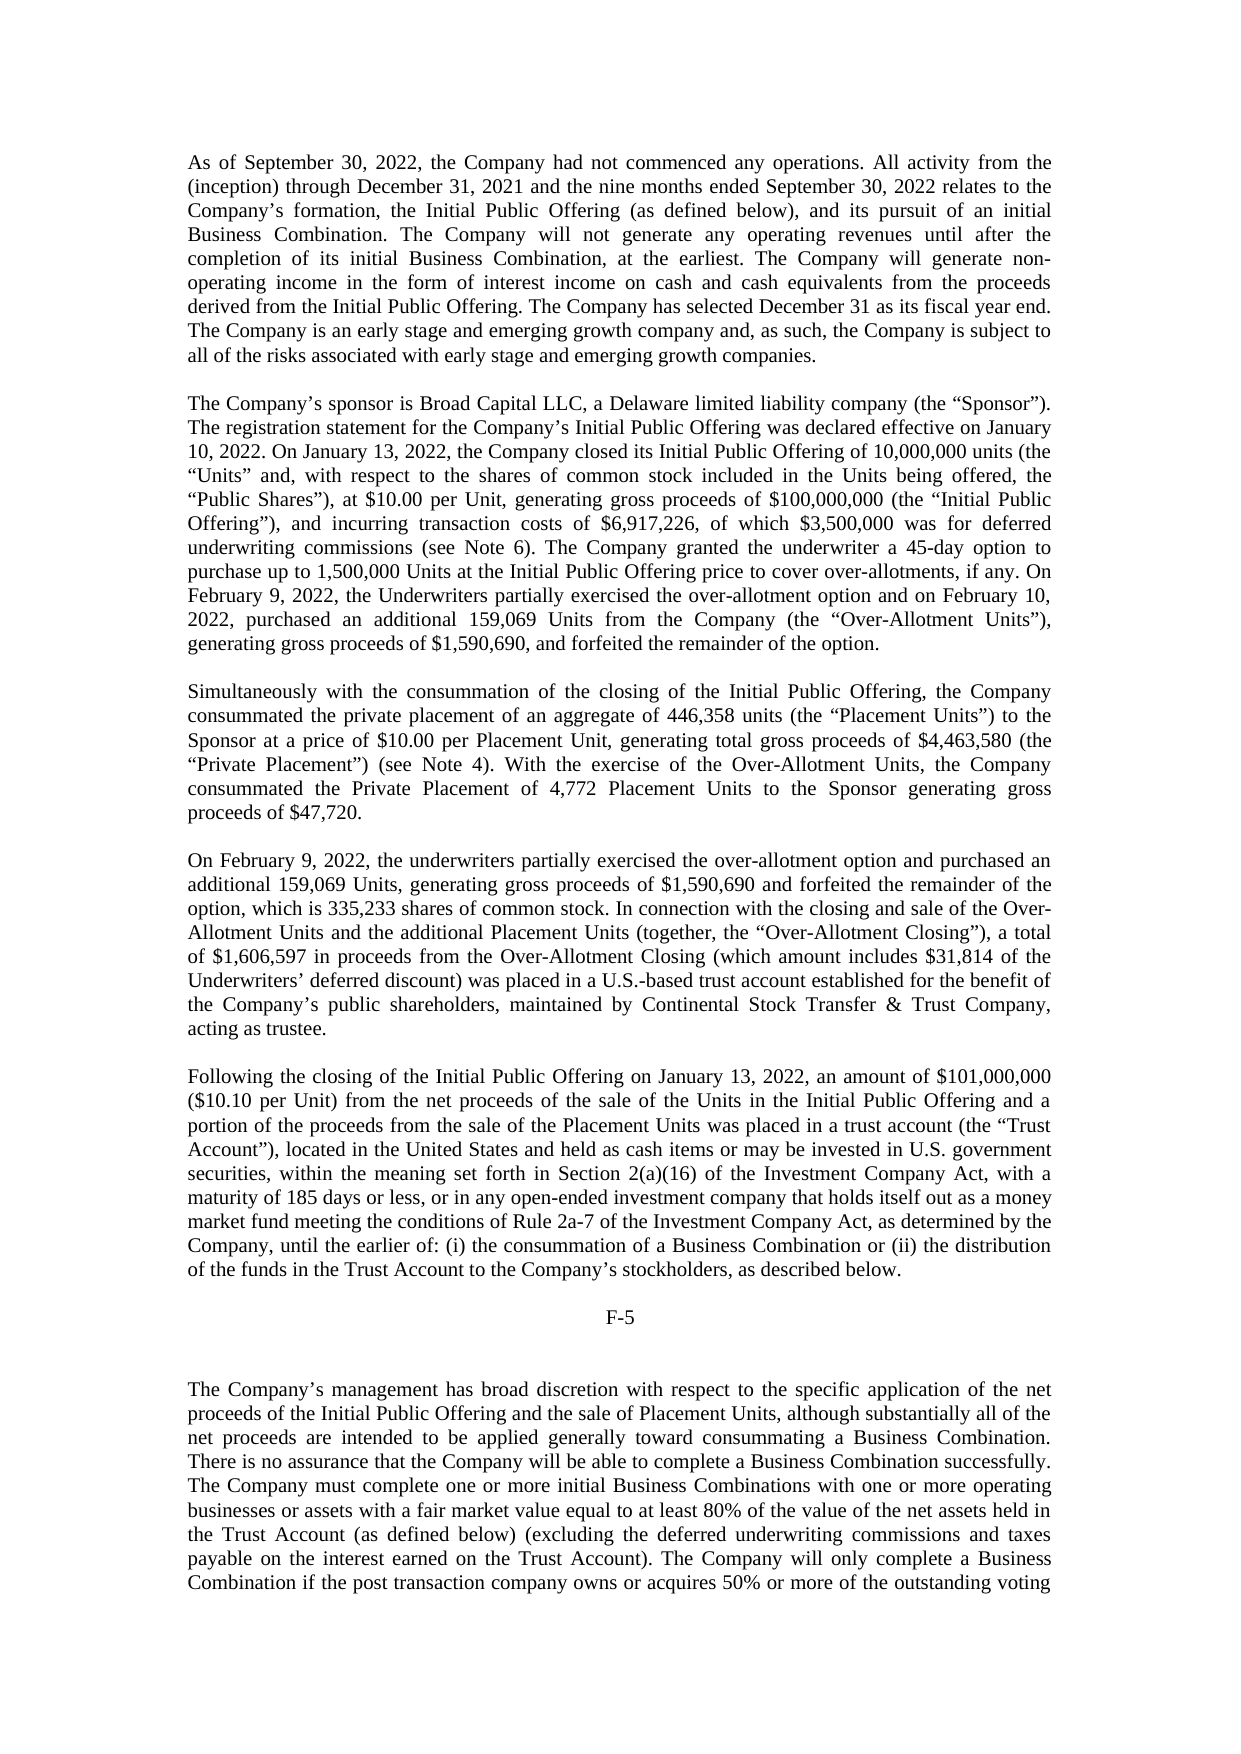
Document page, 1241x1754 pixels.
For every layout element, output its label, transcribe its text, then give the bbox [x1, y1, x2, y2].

table_header F-5 [188, 1305, 1053, 1329]
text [187, 1377, 1053, 1594]
text As of September 30, 2022, the Company had not commenced any operations. All activity from the (inception) through December 31, 2021 and the nine months ended September 30, 2022 relates to the Company’s formation, the Initial Public Offering (as defined below), and its pursuit of an initial Business Combination. The Company will not generate any operating revenues until after the completion of its initial Business Combination, at the earliest. The Company will generate non-operating income in the form of interest income on cash and cash equivalents from the proceeds derived from the Initial Public Offering. The Company has selected December 31 as its fiscal year end. The Company is an early stage and emerging growth company and, as such, the Company is subject to all of the risks associated with early stage and emerging growth companies. [187, 150, 1053, 367]
text The Company’s sponsor is Broad Capital LLC, a Delaware limited liability company (the “Sponsor”). The registration statement for the Company’s Initial Public Offering was declared effective on January 10, 2022. On January 13, 2022, the Company closed its Initial Public Offering of 10,000,000 units (the “Units” and, with respect to the shares of common stock included in the Units being offered, the “Public Shares”), at $10.00 per Unit, generating gross proceeds of $100,000,000 (the “Initial Public Offering”), and incurring transaction costs of $6,917,226, of which $3,500,000 was for deferred underwriting commissions (see Note 6). The Company granted the underwriter a 45-day option to purchase up to 1,500,000 Units at the Initial Public Offering price to cover over-allotments, if any. On February 9, 2022, the Underwriters partially exercised the over-allotment option and on February 10, 2022, purchased an additional 159,069 Units from the Company (the “Over-Allotment Units”), generating gross proceeds of $1,590,690, and forfeited the remainder of the option. [187, 391, 1053, 655]
text Following the closing of the Initial Public Offering on January 13, 2022, an amount of $101,000,000 ($10.10 per Unit) from the net proceeds of the sale of the Units in the Initial Public Offering and a portion of the proceeds from the sale of the Placement Units was placed in a trust account (the “Trust Account”), located in the United States and held as cash items or may be invested in U.S. government securities, within the meaning set forth in Section 2(a)(16) of the Investment Company Act, with a maturity of 185 days or less, or in any open-ended investment company that holds itself out as a money market fund meeting the conditions of Rule 2a-7 of the Investment Company Act, as determined by the Company, until the earlier of: (i) the consummation of a Business Combination or (ii) the distribution of the funds in the Trust Account to the Company’s stockholders, as described below. [187, 1064, 1053, 1281]
text Simultaneously with the consummation of the closing of the Initial Public Offering, the Company consummated the private placement of an aggregate of 446,358 units (the “Placement Units”) to the Sponsor at a price of $10.00 per Placement Unit, generating total gross proceeds of $4,463,580 (the “Private Placement”) (see Note 4). With the exercise of the Over-Allotment Units, the Company consummated the Private Placement of 4,772 Placement Units to the Sponsor generating gross proceeds of $47,720. [187, 679, 1053, 824]
text On February 9, 2022, the underwriters partially exercised the over-allotment option and purchased an additional 159,069 Units, generating gross proceeds of $1,590,690 and forfeited the remainder of the option, which is 335,233 shares of common stock. In connection with the closing and sale of the Over-Allotment Units and the additional Placement Units (together, the “Over-Allotment Closing”), a total of $1,606,597 in proceeds from the Over-Allotment Closing (which amount includes $31,814 of the Underwriters’ deferred discount) was placed in a U.S.-based trust account established for the benefit of the Company’s public shareholders, maintained by Continental Stock Transfer & Trust Company, acting as trustee. [187, 848, 1053, 1040]
